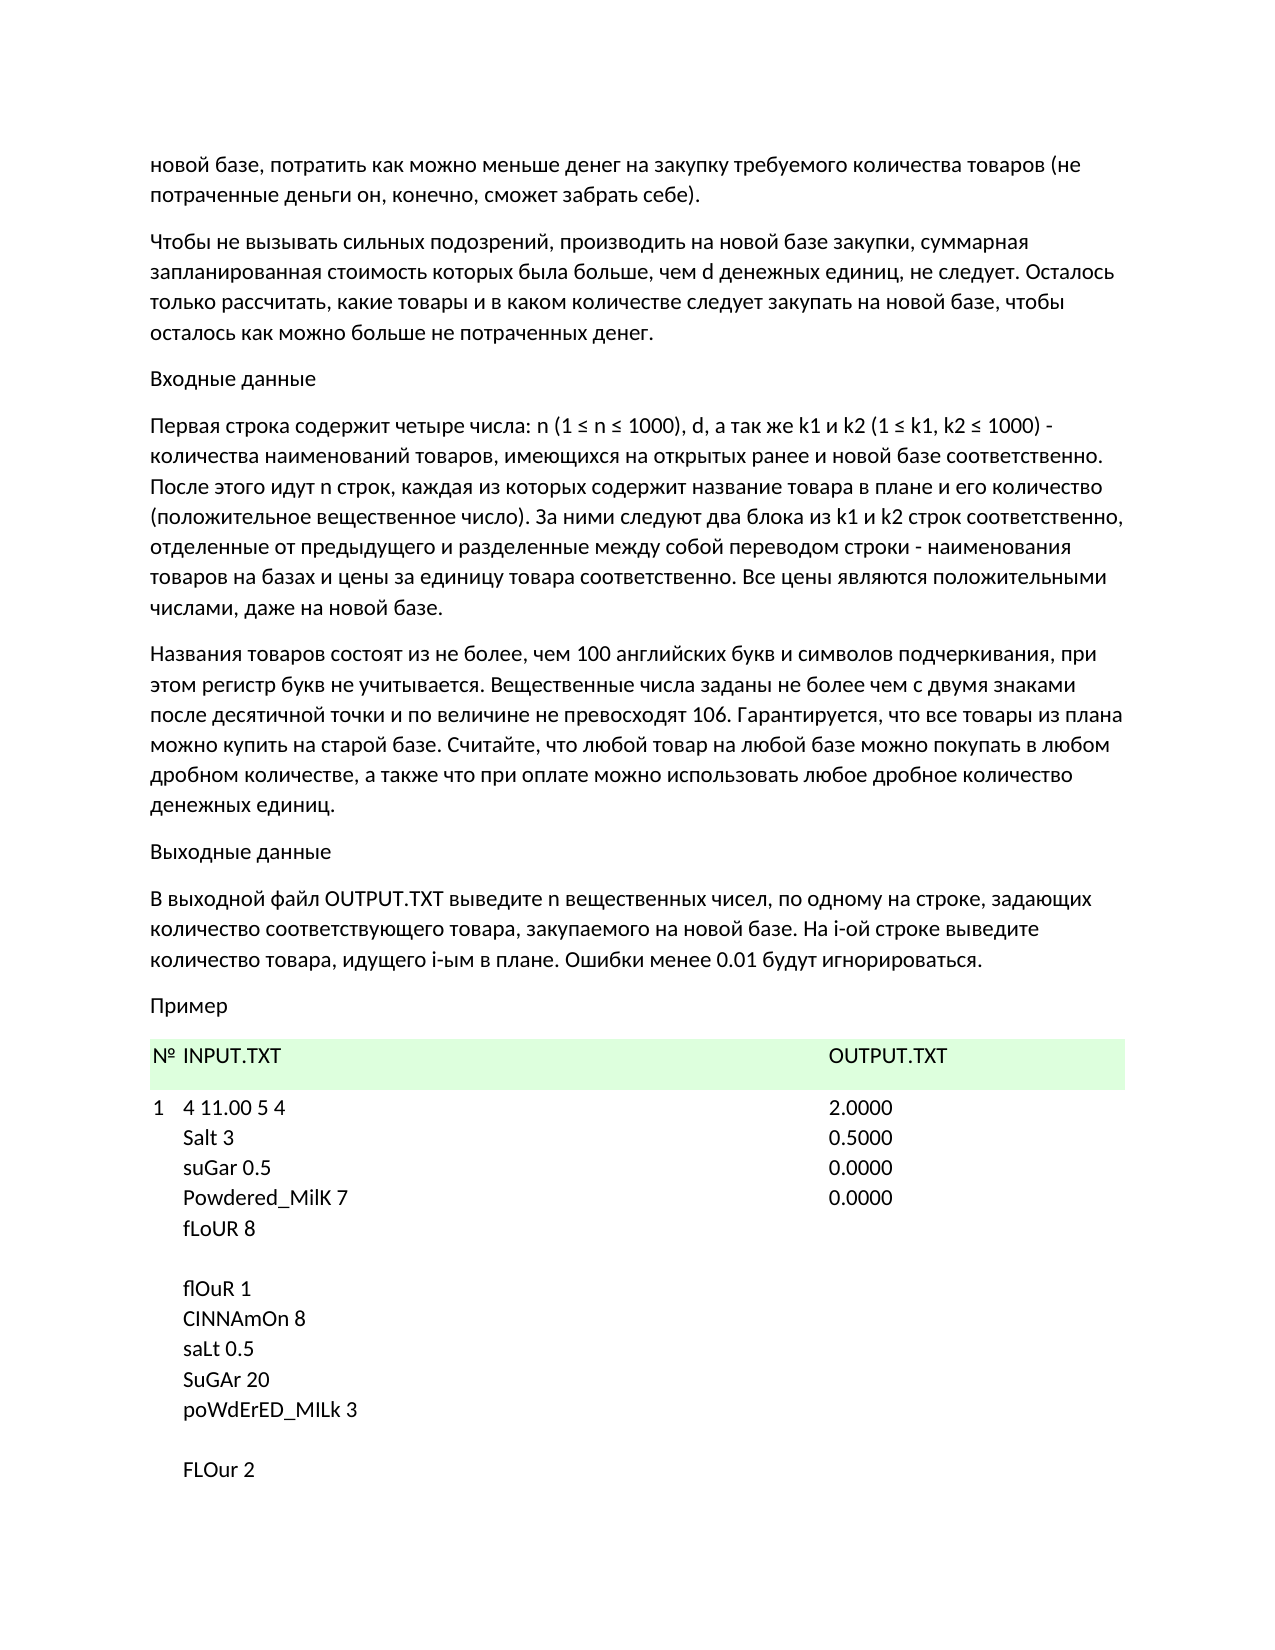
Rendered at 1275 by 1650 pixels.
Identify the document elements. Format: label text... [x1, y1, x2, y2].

text Первая строка содержит четыре числа: n (1 ≤ n ≤ 1000), d, а так же k1 и k2 (1 ≤ k1, k2 ≤ 1000) - количества наименований товаров, имеющихся на открытых ранее и новой базе соответственно. После этого идут n строк, каждая из которых содержит название товара в плане и его количество (положительное вещественное число). За ними следуют два блока из k1 и k2 строк соответственно, отделенные от предыдущего и разделенные между собой переводом строки - наименования товаров на базах и цены за единицу товара соответственно. Все цены являются положительными числами, даже на новой базе. [150, 411, 1125, 621]
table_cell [826, 1090, 1125, 1486]
table_cell 1 [150, 1090, 180, 1486]
table_header № [150, 1039, 180, 1090]
text Чтобы не вызывать сильных подозрений, производить на новой базе закупки, суммарная запланированная стоимость которых была больше, чем d денежных единиц, не следует. Осталось только рассчитать, какие товары и в каком количестве следует закупать на новой базе, чтобы осталось как можно больше не потраченных денег. [150, 227, 1125, 346]
text В выходной файл OUTPUT.TXT выведите n вещественных чисел, по одному на строке, задающих количество соответствующего товара, закупаемого на новой базе. На i-ой строке выведите количество товара, идущего i-ым в плане. Ошибки менее 0.01 будут игнорироваться. [150, 884, 1125, 973]
text Входные данные [150, 364, 1125, 393]
table_header OUTPUT.TXT [826, 1039, 1125, 1090]
table_header INPUT.TXT [180, 1039, 826, 1090]
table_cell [180, 1090, 826, 1486]
text Названия товаров состоят из не более, чем 100 английских букв и символов подчеркивания, при этом регистр букв не учитывается. Вещественные числа заданы не более чем с двумя знаками после десятичной точки и по величине не превосходят 106. Гарантируется, что все товары из плана можно купить на старой базе. Считайте, что любой товар на любой базе можно покупать в любом дробном количестве, а также что при оплате можно использовать любое дробное количество денежных единиц. [150, 639, 1125, 819]
text Пример [150, 992, 1125, 1020]
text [150, 150, 1125, 208]
text Выходные данные [150, 837, 1125, 866]
